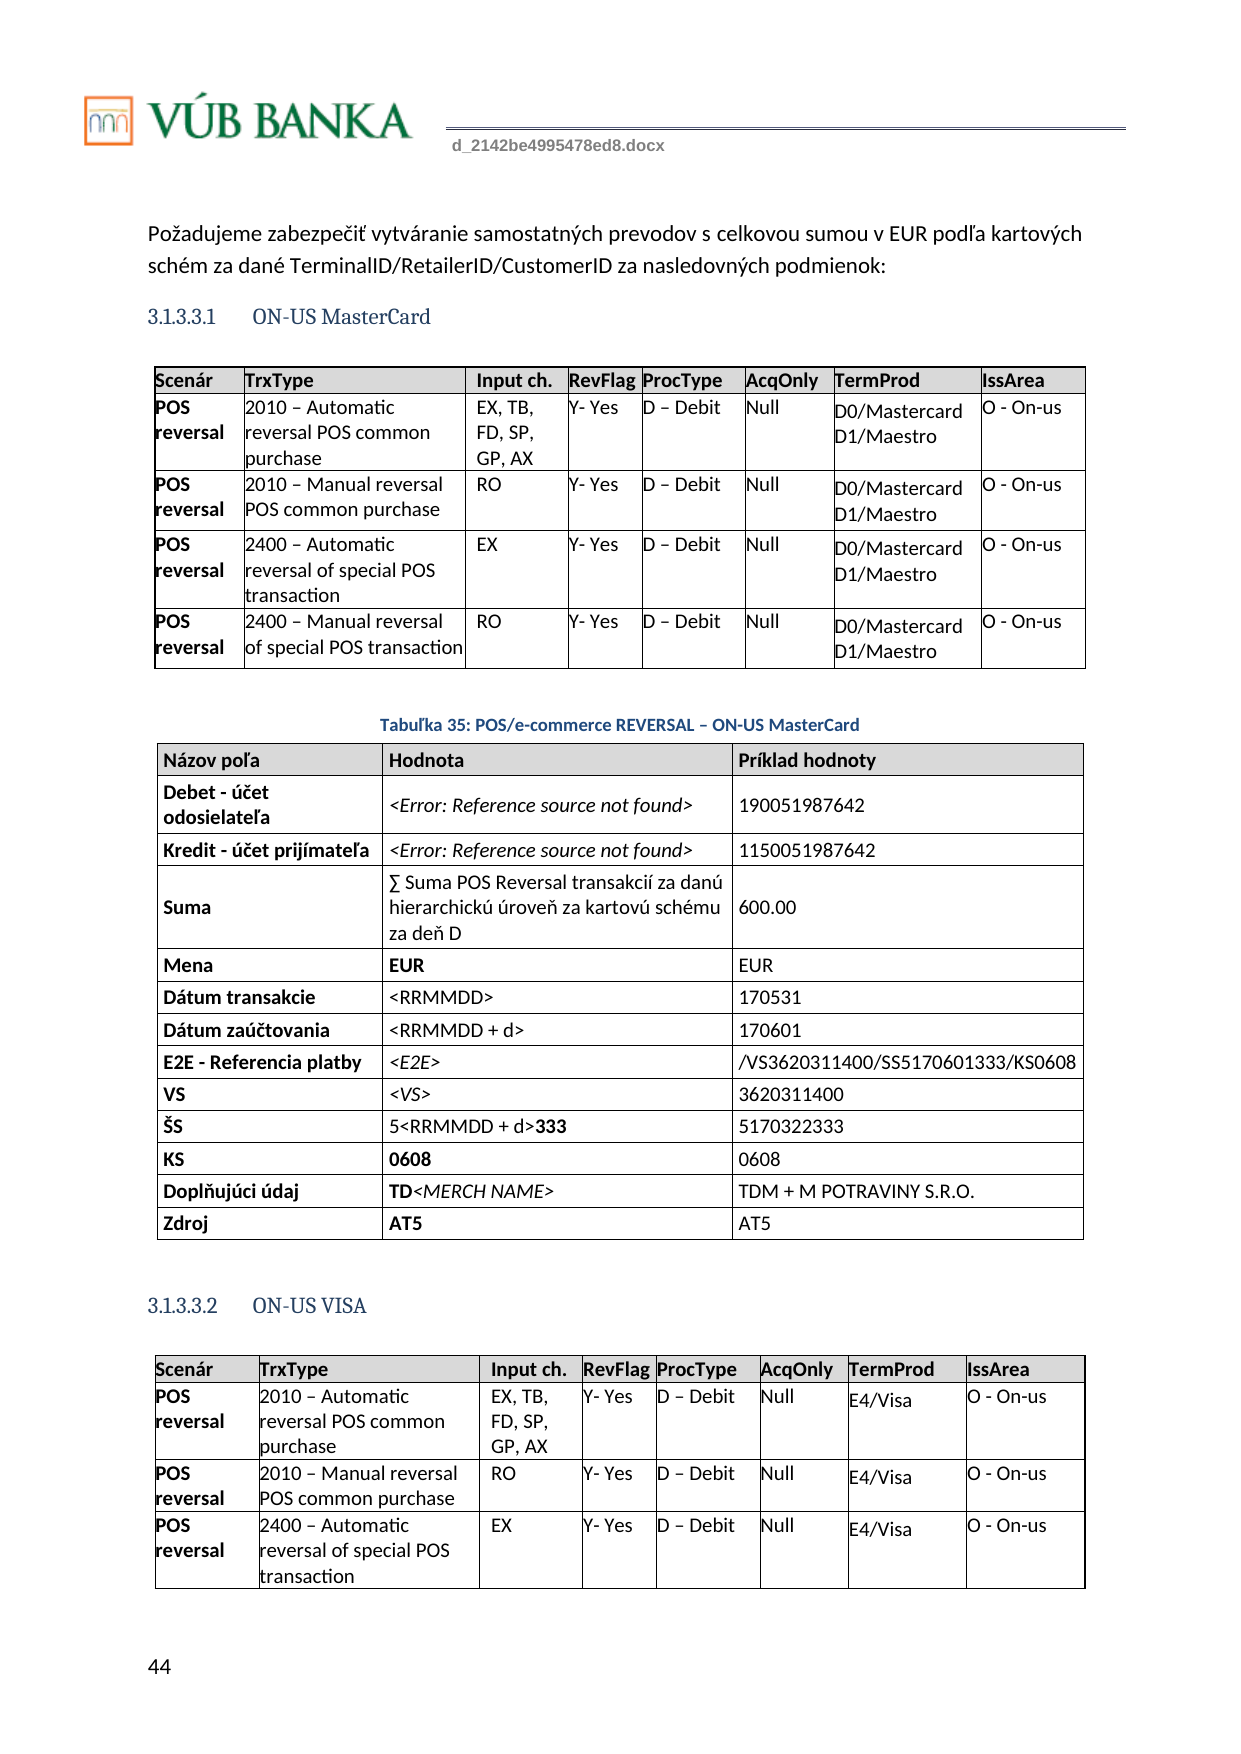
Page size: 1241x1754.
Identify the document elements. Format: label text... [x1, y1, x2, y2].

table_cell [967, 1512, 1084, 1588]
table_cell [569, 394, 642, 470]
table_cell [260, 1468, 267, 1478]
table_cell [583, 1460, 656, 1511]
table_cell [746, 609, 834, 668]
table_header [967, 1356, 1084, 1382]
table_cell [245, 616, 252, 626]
subtitle ON-US MasterCard [148, 304, 1093, 330]
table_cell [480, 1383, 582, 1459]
subtitle ON-US VISA [148, 1293, 1093, 1319]
picture [83, 84, 415, 156]
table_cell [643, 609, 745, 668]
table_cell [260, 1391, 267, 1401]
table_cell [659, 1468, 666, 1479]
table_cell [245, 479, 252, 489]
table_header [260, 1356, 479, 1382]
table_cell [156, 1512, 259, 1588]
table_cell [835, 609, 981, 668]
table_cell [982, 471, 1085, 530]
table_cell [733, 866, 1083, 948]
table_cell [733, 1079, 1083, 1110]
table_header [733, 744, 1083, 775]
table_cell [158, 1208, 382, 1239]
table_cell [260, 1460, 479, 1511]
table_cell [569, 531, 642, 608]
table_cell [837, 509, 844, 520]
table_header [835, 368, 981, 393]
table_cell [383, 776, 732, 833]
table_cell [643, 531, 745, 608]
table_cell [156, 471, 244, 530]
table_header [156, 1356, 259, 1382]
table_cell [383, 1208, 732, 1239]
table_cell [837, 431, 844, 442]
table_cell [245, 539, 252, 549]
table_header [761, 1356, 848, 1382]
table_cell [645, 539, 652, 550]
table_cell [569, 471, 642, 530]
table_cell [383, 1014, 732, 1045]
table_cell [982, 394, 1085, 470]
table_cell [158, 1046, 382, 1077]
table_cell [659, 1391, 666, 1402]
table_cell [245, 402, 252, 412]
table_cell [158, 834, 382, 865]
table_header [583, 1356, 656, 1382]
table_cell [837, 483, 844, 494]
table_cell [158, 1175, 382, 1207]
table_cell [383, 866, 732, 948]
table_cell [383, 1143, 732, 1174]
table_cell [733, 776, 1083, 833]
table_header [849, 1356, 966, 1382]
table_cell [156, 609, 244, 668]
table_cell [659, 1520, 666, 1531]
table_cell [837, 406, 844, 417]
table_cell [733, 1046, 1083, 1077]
text Požadujeme zabezpečiť vytváranie samostatných prevodov s celkovou sumou v EUR podľa kartových schém za dané TerminalID/RetailerID/CustomerID za nasledovných podmienok: [148, 219, 1093, 279]
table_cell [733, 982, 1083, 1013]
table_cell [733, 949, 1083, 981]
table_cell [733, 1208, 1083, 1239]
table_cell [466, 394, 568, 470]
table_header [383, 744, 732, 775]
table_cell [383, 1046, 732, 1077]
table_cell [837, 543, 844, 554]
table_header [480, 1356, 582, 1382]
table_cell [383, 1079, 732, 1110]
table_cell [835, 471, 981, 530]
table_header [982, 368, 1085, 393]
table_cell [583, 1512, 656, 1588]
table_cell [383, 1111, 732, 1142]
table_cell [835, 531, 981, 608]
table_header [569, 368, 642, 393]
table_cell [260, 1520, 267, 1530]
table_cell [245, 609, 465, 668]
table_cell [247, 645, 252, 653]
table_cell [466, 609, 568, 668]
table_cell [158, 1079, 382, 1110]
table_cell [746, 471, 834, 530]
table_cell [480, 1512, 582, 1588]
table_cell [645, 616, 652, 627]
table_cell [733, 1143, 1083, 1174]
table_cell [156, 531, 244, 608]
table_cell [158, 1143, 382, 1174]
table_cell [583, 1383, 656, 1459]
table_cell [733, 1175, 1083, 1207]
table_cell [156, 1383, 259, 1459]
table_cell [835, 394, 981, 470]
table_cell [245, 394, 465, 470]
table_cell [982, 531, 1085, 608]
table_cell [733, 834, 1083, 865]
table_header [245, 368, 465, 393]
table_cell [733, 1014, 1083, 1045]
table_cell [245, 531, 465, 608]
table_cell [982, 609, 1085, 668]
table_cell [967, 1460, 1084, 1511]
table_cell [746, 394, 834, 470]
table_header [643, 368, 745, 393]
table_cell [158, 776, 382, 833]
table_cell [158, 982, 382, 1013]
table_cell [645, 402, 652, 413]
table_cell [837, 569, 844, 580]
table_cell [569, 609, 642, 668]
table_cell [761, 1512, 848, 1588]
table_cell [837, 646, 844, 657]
text Tabuľka 35: POS/e-commerce REVERSAL – ON-US MasterCard [148, 714, 1093, 737]
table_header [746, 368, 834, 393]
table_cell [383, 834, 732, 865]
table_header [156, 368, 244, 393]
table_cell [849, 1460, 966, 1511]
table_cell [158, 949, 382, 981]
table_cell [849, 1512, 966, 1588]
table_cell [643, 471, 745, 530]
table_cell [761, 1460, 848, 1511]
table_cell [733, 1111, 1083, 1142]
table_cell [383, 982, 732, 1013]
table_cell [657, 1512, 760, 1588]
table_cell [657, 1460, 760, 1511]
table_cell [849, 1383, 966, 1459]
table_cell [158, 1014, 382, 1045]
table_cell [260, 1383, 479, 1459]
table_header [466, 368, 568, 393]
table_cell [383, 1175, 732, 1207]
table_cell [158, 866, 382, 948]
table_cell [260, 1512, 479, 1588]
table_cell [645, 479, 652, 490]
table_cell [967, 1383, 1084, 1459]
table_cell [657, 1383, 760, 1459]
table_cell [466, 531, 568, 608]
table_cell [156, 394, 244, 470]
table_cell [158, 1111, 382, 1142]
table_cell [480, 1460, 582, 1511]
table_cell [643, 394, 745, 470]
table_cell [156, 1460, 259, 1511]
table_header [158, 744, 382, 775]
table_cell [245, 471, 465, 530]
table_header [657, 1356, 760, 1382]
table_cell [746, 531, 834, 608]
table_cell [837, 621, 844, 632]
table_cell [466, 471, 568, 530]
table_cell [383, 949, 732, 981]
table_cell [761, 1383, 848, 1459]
